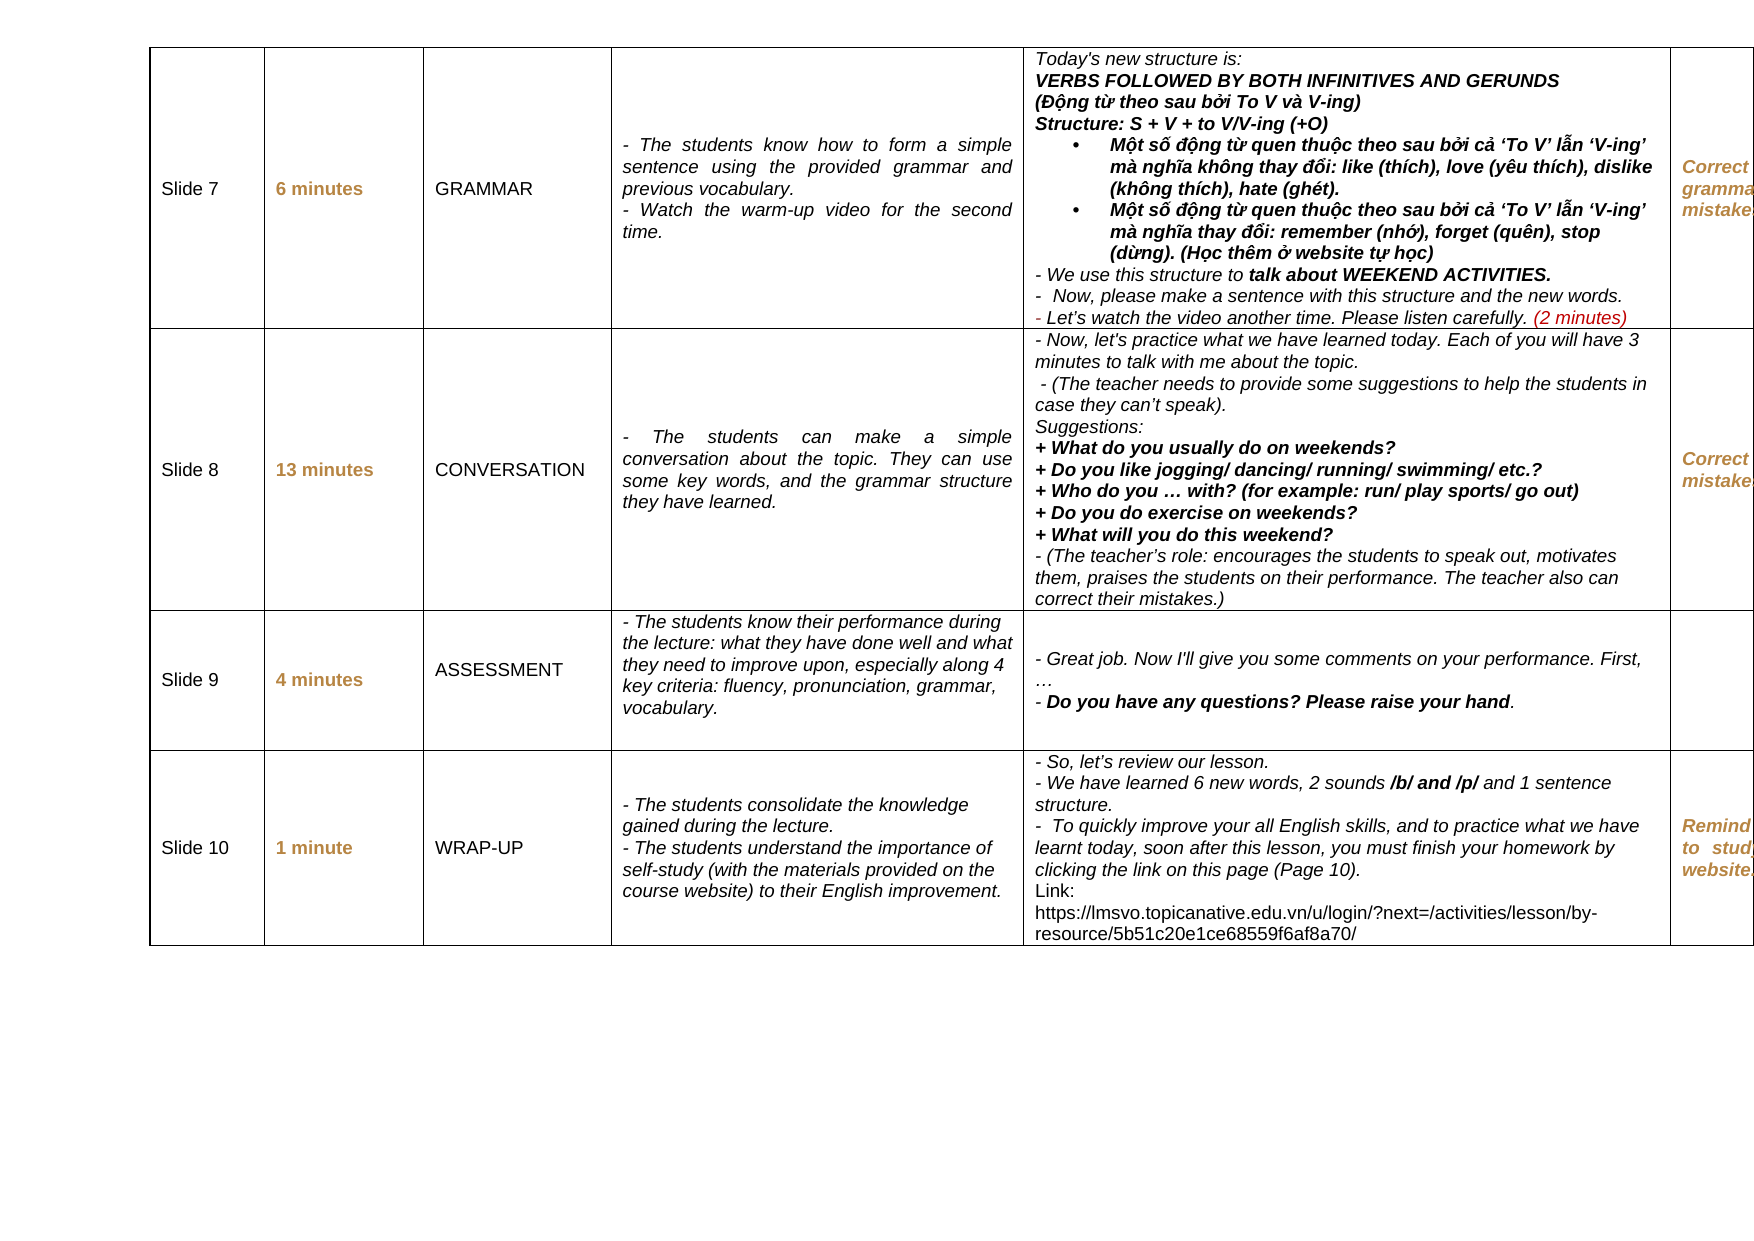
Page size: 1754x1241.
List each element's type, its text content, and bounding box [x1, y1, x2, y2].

table_cell - Now, let's practice what we have learned today. Each of you will have 3 minutes to talk with me about the topic. - (The teacher needs to provide some suggestions to help the students in case they can’t speak). Suggestions: + What do you usually do on weekends? + Do you like jogging/ dancing/ running/ swimming/ etc.? + Who do you … with? (for example: run/ play sports/ go out) + Do you do exercise on weekends? + What will you do this weekend? - (The teacher’s role: encourages the students to speak out, motivates them, praises the students on their performance. The teacher also can correct their mistakes.) [1024, 329, 1670, 609]
table_cell - The students can make a simple conversation about the topic. They can use some key words, and the grammar structure they have learned. [612, 329, 1023, 609]
table_cell - The students know their performance during the lecture: what they have done well and what they need to improve upon, especially along 4 key criteria: fluency, pronunciation, grammar, vocabulary. [612, 611, 1023, 749]
table_cell 4 minutes [265, 611, 423, 749]
table_cell - So, let’s review our lesson. - We have learned 6 new words, 2 sounds /b/ and /p/ and 1 sentence structure. - To quickly improve your all English skills, and to practice what we have learnt today, soon after this lesson, you must finish your homework by clicking the link on this page (Page 10). Link: https://lmsvo.topicanative.edu.vn/u/login/?next=/activities/lesson/by-resource/5b51c20e1ce68559f6af8a70/ [1024, 751, 1670, 945]
table_cell Slide 10 [151, 751, 264, 945]
table_cell Slide 9 [151, 611, 264, 749]
table_cell GRAMMAR [424, 48, 611, 328]
table_cell Correct students' mistakes. [1671, 329, 1753, 609]
table_cell WRAP-UP [424, 751, 611, 945]
table_cell - The students know how to form a simple sentence using the provided grammar and previous vocabulary. - Watch the warm-up video for the second time. [612, 48, 1023, 328]
table_cell - Great job. Now I'll give you some comments on your performance. First, … - Do you have any questions? Please raise your hand. [1024, 611, 1670, 749]
table_cell Slide 7 [151, 48, 264, 328]
table_cell 1 minute [265, 751, 423, 945]
table_cell 13 minutes [265, 329, 423, 609]
table_cell - The students consolidate the knowledge gained during the lecture. - The students understand the importance of self-study (with the materials provided on the course website) to their English improvement. [612, 751, 1023, 945]
table_cell Correct students' grammar mistakes. [1671, 48, 1753, 328]
table_cell Slide 8 [151, 329, 264, 609]
table_cell [1671, 611, 1753, 749]
table_cell CONVERSATION [424, 329, 611, 609]
table_cell 6 minutes [265, 48, 423, 328]
table_cell Remind students to study on the website. [1671, 751, 1753, 945]
table_cell ASSESSMENT [424, 611, 611, 749]
table_cell Today's new structure is: VERBS FOLLOWED BY BOTH INFINITIVES AND GERUNDS (Động từ theo sau bởi To V và V-ing) Structure: S + V + to V/V-ing (+O) Một số động từ quen thuộc theo sau bởi cả ‘To V’ lẫn ‘V-ing’ mà nghĩa không thay đổi: like (thích), love (yêu thích), dislike (không thích), hate (ghét). Một số động từ quen thuộc theo sau bởi cả ‘To V’ lẫn ‘V-ing’ mà nghĩa thay đổi: remember (nhớ), forget (quên), stop (dừng). (Học thêm ở website tự học) - We use this structure to talk about WEEKEND ACTIVITIES. - Now, please make a sentence with this structure and the new words. - Let’s watch the video another time. Please listen carefully. (2 minutes) [1024, 48, 1670, 328]
